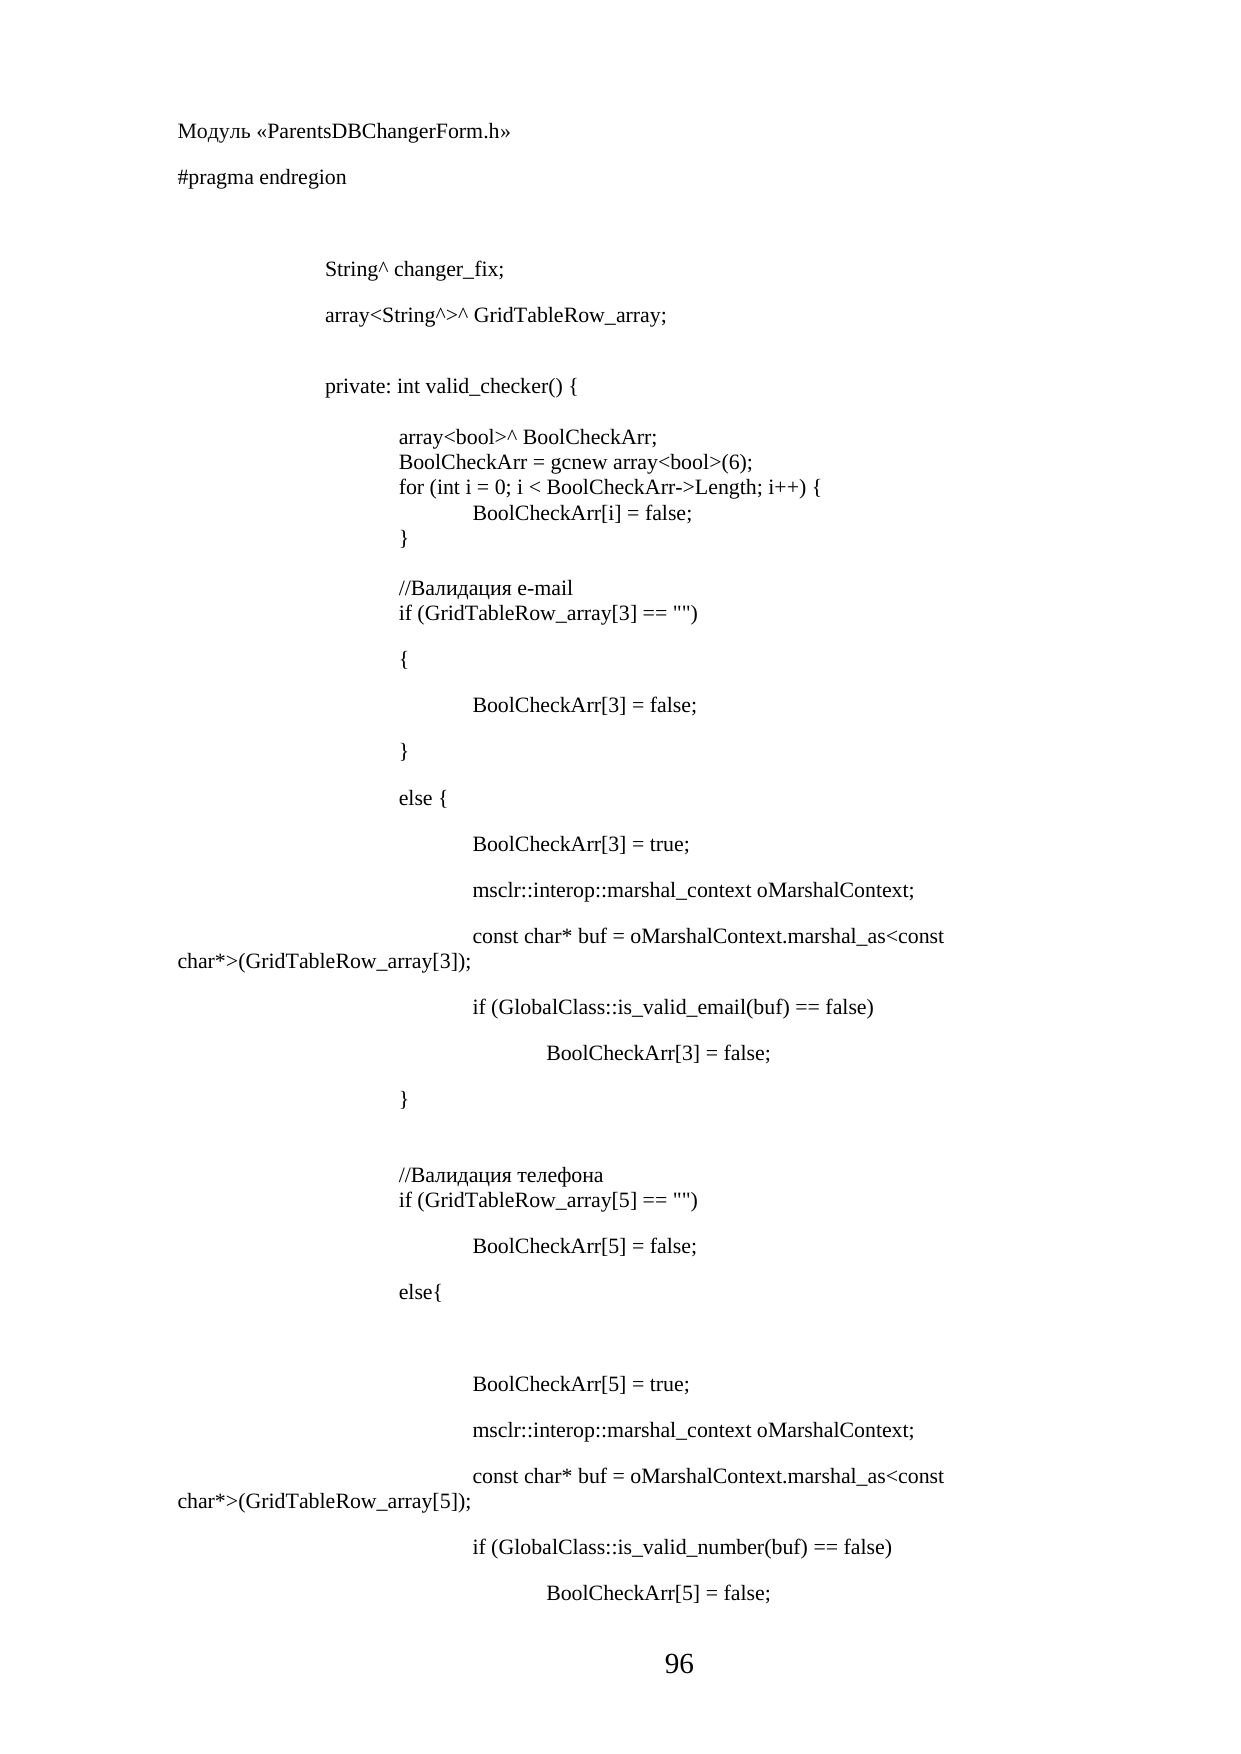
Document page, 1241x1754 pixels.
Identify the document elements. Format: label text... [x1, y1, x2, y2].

text BoolCheckArr[5] = false; [177, 1233, 1181, 1258]
text #pragma endregion [177, 164, 1181, 189]
text if (GlobalClass::is_valid_email(buf) == false) [177, 994, 1181, 1019]
text msclr::interop::marshal_context oMarshalContext; [177, 877, 1181, 902]
text array<String^>^ GridTableRow_array; [177, 302, 1181, 327]
text Модуль «ParentsDBChangerForm.h» [177, 118, 1181, 143]
text const char* buf = oMarshalContext.marshal_as<const char*>(GridTableRow_array[3]); [177, 923, 1181, 973]
text const char* buf = oMarshalContext.marshal_as<const char*>(GridTableRow_array[5]); [177, 1463, 1181, 1513]
text BoolCheckArr[5] = true; [177, 1371, 1181, 1396]
text private: int valid_checker() { array<bool>^ BoolCheckArr; BoolCheckArr = gcnew array<bool>(6); for (int i = 0; i < BoolCheckArr->Length; i++) { BoolCheckArr[i] = false; } //Валидация e-mail if (GridTableRow_array[3] == "") [177, 348, 1181, 626]
text } [177, 738, 1181, 764]
text BoolCheckArr[3] = true; [177, 831, 1181, 856]
text BoolCheckArr[3] = false; [177, 692, 1181, 718]
text if (GlobalClass::is_valid_number(buf) == false) [177, 1534, 1181, 1559]
text else { [177, 784, 1181, 810]
text String^ changer_fix; [177, 256, 1181, 281]
text BoolCheckArr[3] = false; [177, 1040, 1181, 1065]
text BoolCheckArr[5] = false; [177, 1580, 1181, 1606]
text { [177, 646, 1181, 672]
text else{ [177, 1279, 1181, 1304]
text } //Валидация телефона if (GridTableRow_array[5] == "") [177, 1086, 1181, 1212]
text msclr::interop::marshal_context oMarshalContext; [177, 1417, 1181, 1442]
